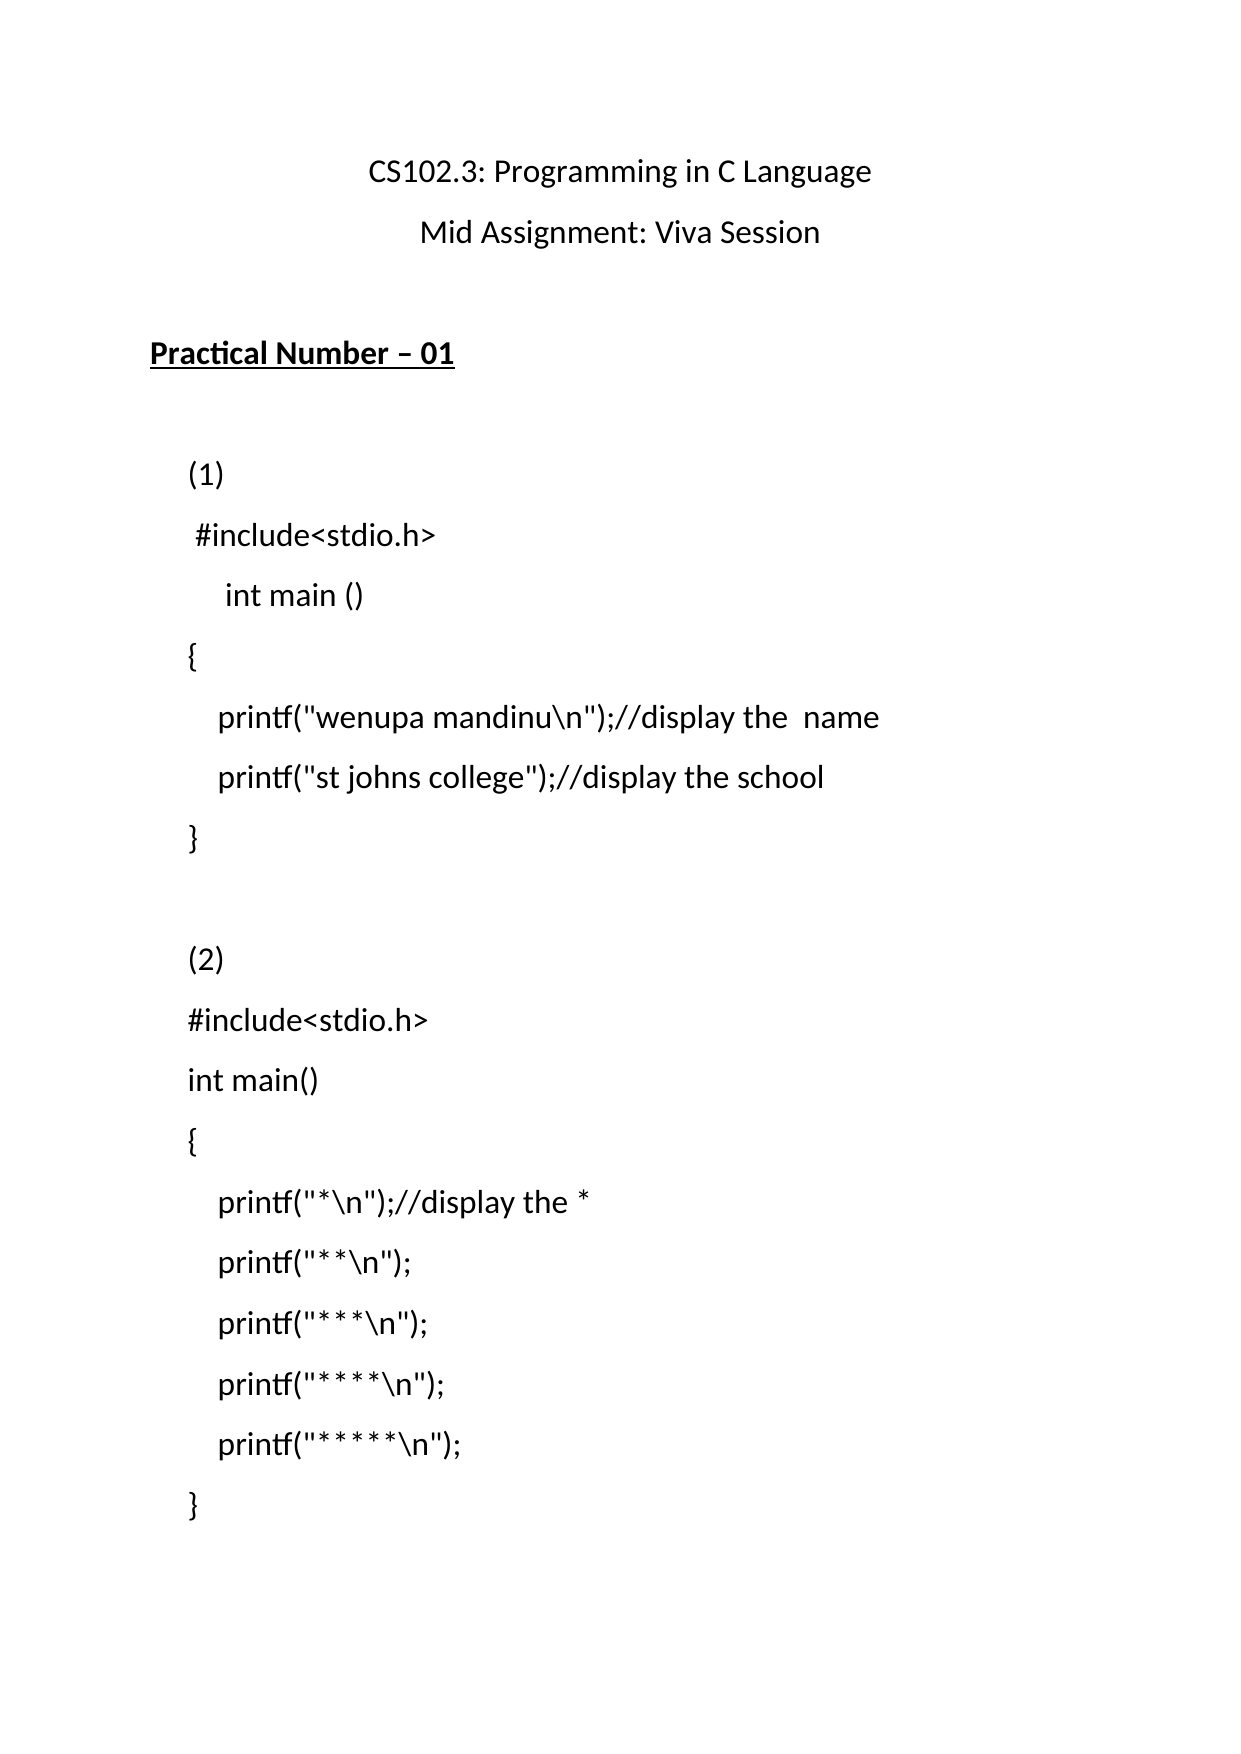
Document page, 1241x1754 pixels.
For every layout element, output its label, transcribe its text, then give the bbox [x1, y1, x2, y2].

text #include<stdio.h> [187, 999, 1090, 1039]
text } [187, 817, 1090, 858]
text printf("***\n"); [187, 1302, 1090, 1343]
text printf("****\n"); [187, 1362, 1090, 1403]
text { [187, 635, 1090, 676]
text (2) [187, 938, 1090, 979]
text } [187, 1484, 1090, 1524]
text Mid Assignment: Viva Session [150, 211, 1090, 251]
text printf("*****\n"); [187, 1423, 1090, 1464]
text printf("*\n");//display the * [187, 1181, 1090, 1221]
text Practical Number – 01 [150, 332, 1090, 373]
list int main () [225, 574, 1090, 615]
text printf("wenupa mandinu\n");//display the name [187, 696, 1090, 736]
text #include<stdio.h> [187, 514, 1090, 554]
text int main() [187, 1059, 1090, 1100]
text { [187, 1120, 1090, 1161]
text CS102.3: Programming in C Language [150, 150, 1090, 191]
text printf("st johns college");//display the school [187, 756, 1090, 797]
text printf("**\n"); [187, 1241, 1090, 1282]
